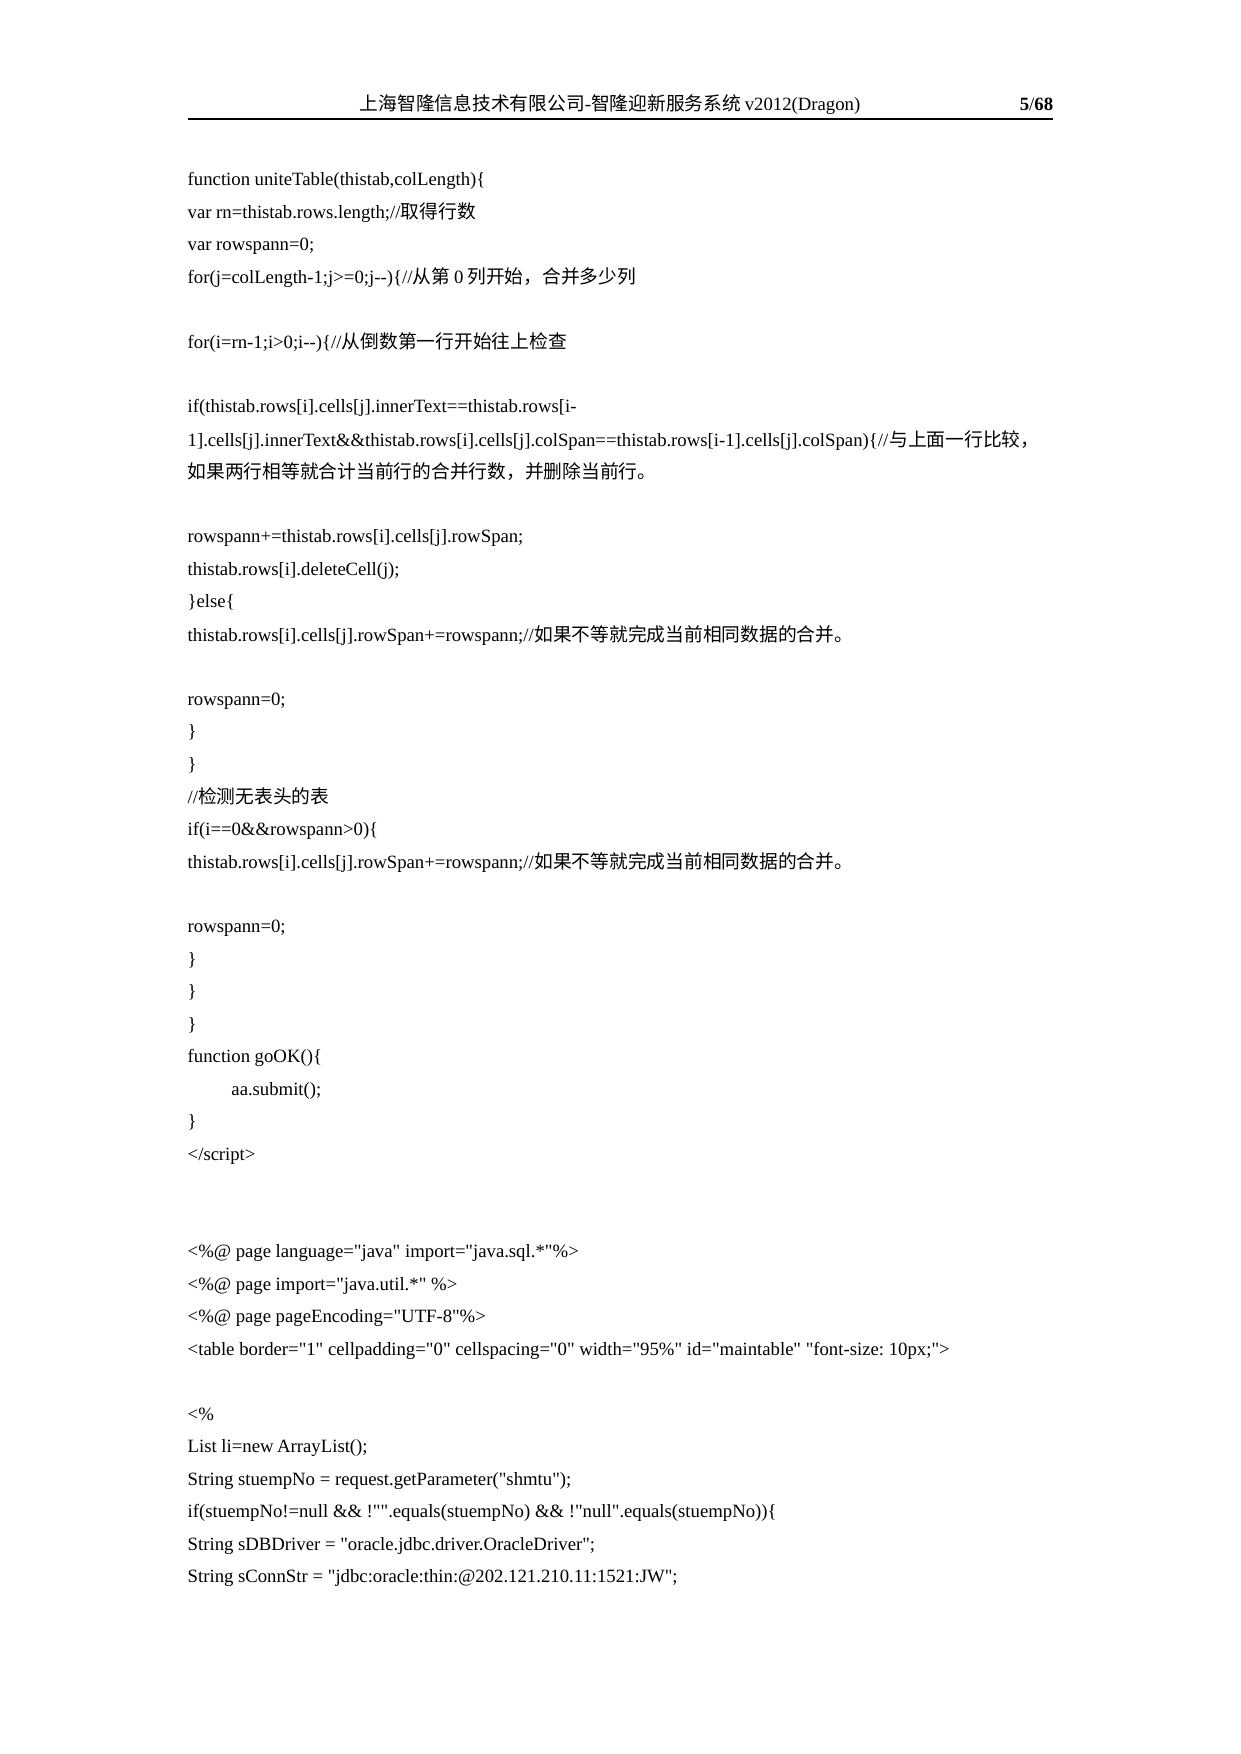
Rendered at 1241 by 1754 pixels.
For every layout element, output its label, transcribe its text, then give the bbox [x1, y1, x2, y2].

text //检测无表头的表 [187, 779, 1053, 812]
text } [187, 974, 1053, 1007]
text var rowspann=0; [187, 227, 1053, 259]
text <%@ page pageEncoding="UTF-8"%> [187, 1299, 1053, 1332]
text if(stuempNo!=null && !"".equals(stuempNo) && !"null".equals(stuempNo)){ [187, 1494, 1053, 1527]
text } [187, 747, 1053, 779]
text List li=new ArrayList(); [187, 1429, 1053, 1462]
text <% [187, 1397, 1053, 1429]
text } [187, 942, 1053, 974]
text if(thistab.rows[i].cells[j].innerText==thistab.rows[i-1].cells[j].innerText&&thistab.rows[i].cells[j].colSpan==thistab.rows[i-1].cells[j].colSpan){//与上面一行比较，如果两行相等就合计当前行的合并行数，并删除当前行。 [187, 389, 1053, 519]
text function goOK(){ [187, 1039, 1053, 1072]
text <%@ page import="java.util.*" %> [187, 1267, 1053, 1299]
text thistab.rows[i].deleteCell(j); [187, 552, 1053, 584]
text } [187, 1007, 1053, 1039]
text for(i=rn-1;i>0;i--){//从倒数第一行开始往上检查 [187, 324, 1053, 389]
text if(i==0&&rowspann>0){ [187, 812, 1053, 844]
text <table border="1" cellpadding="0" cellspacing="0" width="95%" id="maintable" "font-size: 10px;"> [187, 1332, 1053, 1364]
text rowspann=0; [187, 909, 1053, 942]
text }else{ [187, 584, 1053, 617]
text } [187, 1104, 1053, 1137]
text String sDBDriver = "oracle.jdbc.driver.OracleDriver"; [187, 1527, 1053, 1559]
text String stuempNo = request.getParameter("shmtu"); [187, 1462, 1053, 1494]
text rowspann+=thistab.rows[i].cells[j].rowSpan; [187, 519, 1053, 552]
text String sConnStr = "jdbc:oracle:thin:@202.121.210.11:1521:JW"; [187, 1559, 1053, 1592]
text function uniteTable(thistab,colLength){ [187, 162, 1053, 194]
text for(j=colLength-1;j>=0;j--){//从第0列开始，合并多少列 [187, 259, 1053, 324]
text } [187, 714, 1053, 747]
text </script> [187, 1137, 1053, 1169]
text thistab.rows[i].cells[j].rowSpan+=rowspann;//如果不等就完成当前相同数据的合并。 [187, 617, 1053, 682]
text var rn=thistab.rows.length;//取得行数 [187, 194, 1053, 227]
text <%@ page language="java" import="java.sql.*"%> [187, 1234, 1053, 1267]
text thistab.rows[i].cells[j].rowSpan+=rowspann;//如果不等就完成当前相同数据的合并。 [187, 844, 1053, 909]
text aa.submit(); [187, 1072, 1053, 1104]
text rowspann=0; [187, 682, 1053, 714]
